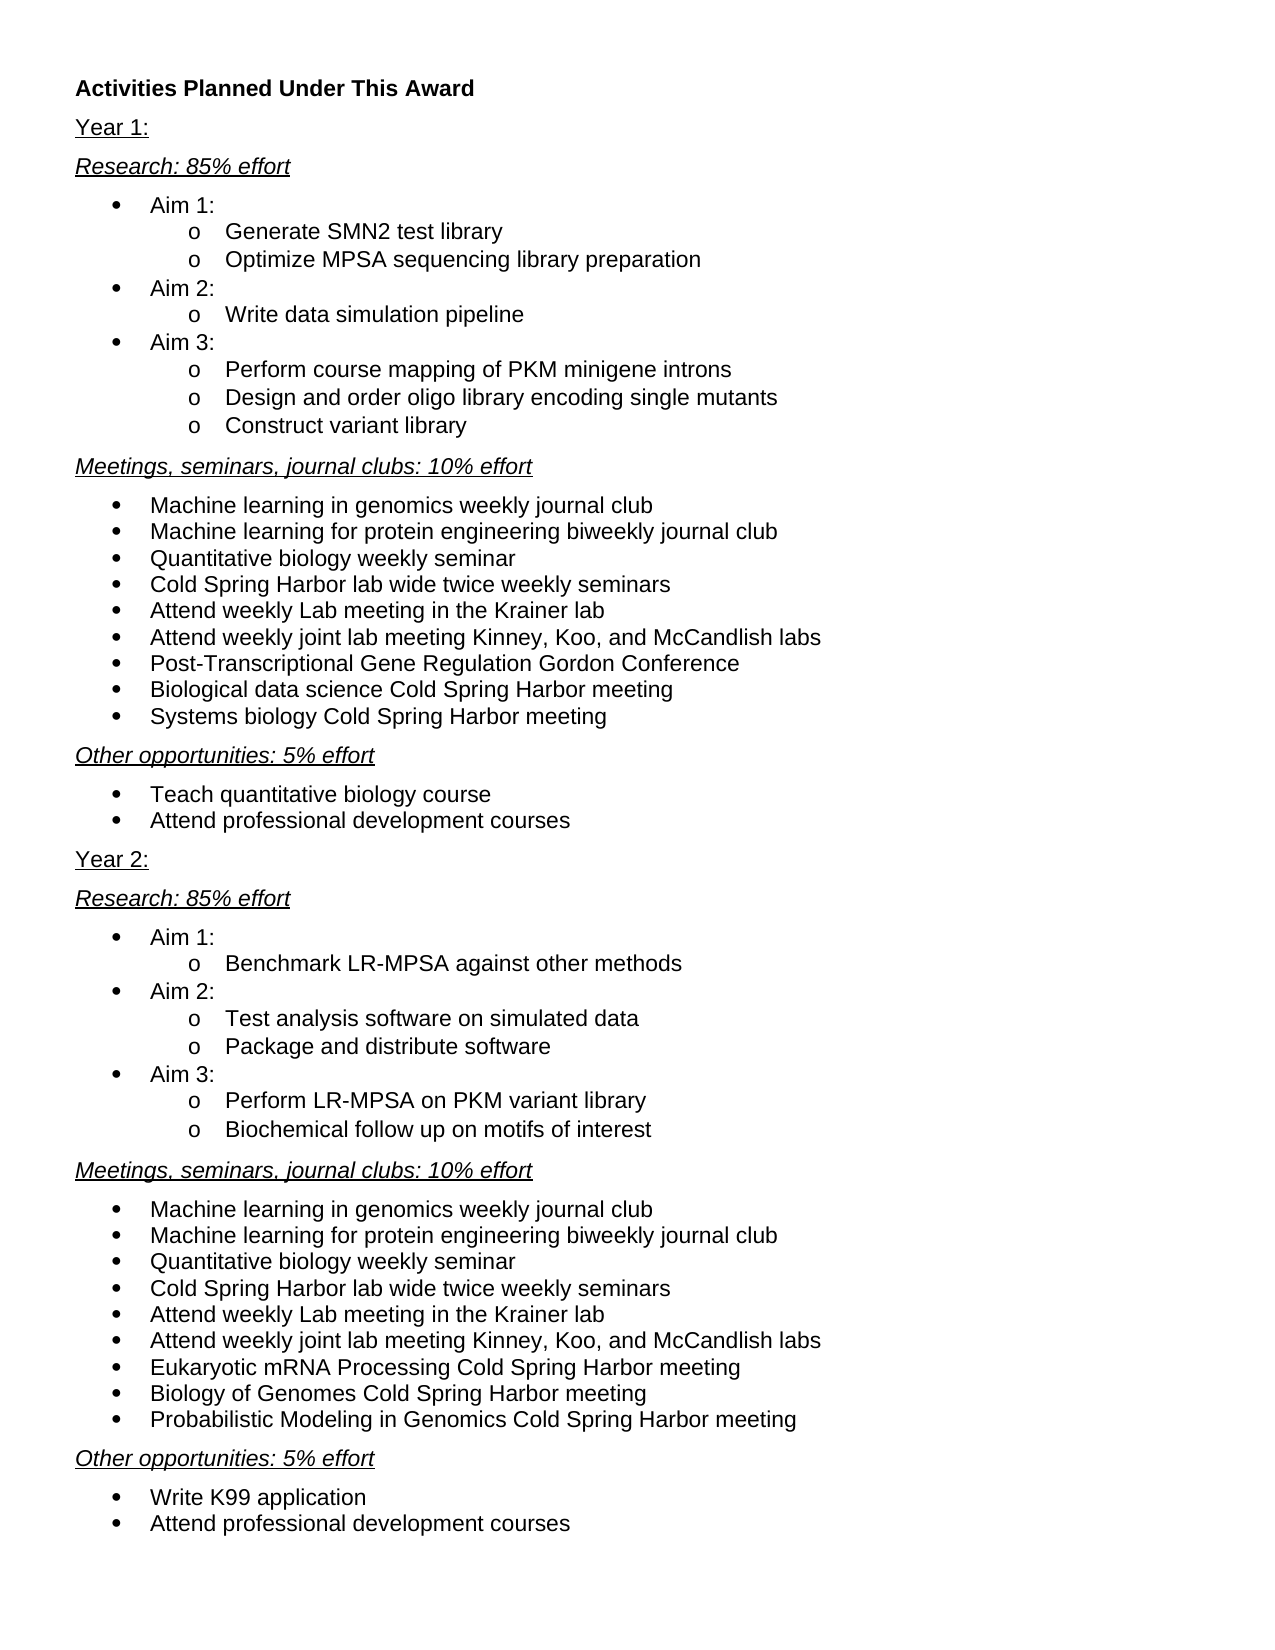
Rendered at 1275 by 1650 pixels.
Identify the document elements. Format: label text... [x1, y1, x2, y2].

list Aim 2: [112, 274, 1200, 301]
list Generate SMN2 test library [187, 218, 1200, 246]
text Activities Planned Under This Award [75, 75, 1200, 101]
list Aim 3: [112, 329, 1200, 356]
list Biology of Genomes Cold Spring Harbor meeting [112, 1380, 1200, 1406]
list Attend professional development courses [112, 1510, 1200, 1537]
list Biochemical follow up on motifs of interest [187, 1116, 1200, 1144]
text Year 1: [75, 114, 1200, 140]
list Machine learning for protein engineering biweekly journal club [112, 518, 1200, 545]
list Probabilistic Modeling in Genomics Cold Spring Harbor meeting [112, 1406, 1200, 1433]
list Machine learning in genomics weekly journal club [112, 492, 1200, 518]
list Quantitative biology weekly seminar [112, 1248, 1200, 1274]
list Post-Transcriptional Gene Regulation Gordon Conference [112, 650, 1200, 676]
text Meetings, seminars, journal clubs: 10% effort [75, 453, 1200, 479]
list Optimize MPSA sequencing library preparation [187, 246, 1200, 274]
list Design and order oligo library encoding single mutants [187, 384, 1200, 412]
text Year 2: [75, 846, 1200, 872]
text Research: 85% effort [75, 884, 1200, 911]
list Quantitative biology weekly seminar [112, 545, 1200, 571]
list Benchmark LR-MPSA against other methods [187, 950, 1200, 978]
list Aim 1: [112, 192, 1200, 218]
list Aim 1: [112, 923, 1200, 950]
list Aim 3: [112, 1061, 1200, 1087]
list Cold Spring Harbor lab wide twice weekly seminars [112, 1274, 1200, 1301]
text Other opportunities: 5% effort [75, 742, 1200, 768]
text Research: 85% effort [75, 153, 1200, 179]
list Eukaryotic mRNA Processing Cold Spring Harbor meeting [112, 1354, 1200, 1380]
text Other opportunities: 5% effort [75, 1445, 1200, 1472]
list Test analysis software on simulated data [187, 1004, 1200, 1033]
list Attend weekly Lab meeting in the Krainer lab [112, 1301, 1200, 1327]
list Machine learning for protein engineering biweekly journal club [112, 1222, 1200, 1248]
list Teach quantitative biology course [112, 781, 1200, 807]
list Machine learning in genomics weekly journal club [112, 1196, 1200, 1222]
list Write K99 application [112, 1484, 1200, 1510]
list Attend weekly Lab meeting in the Krainer lab [112, 597, 1200, 624]
list Attend weekly joint lab meeting Kinney, Koo, and McCandlish labs [112, 624, 1200, 650]
list Aim 2: [112, 978, 1200, 1004]
list Perform course mapping of PKM minigene introns [187, 356, 1200, 384]
list Attend professional development courses [112, 807, 1200, 833]
list Attend weekly joint lab meeting Kinney, Koo, and McCandlish labs [112, 1327, 1200, 1354]
list Cold Spring Harbor lab wide twice weekly seminars [112, 571, 1200, 597]
text Meetings, seminars, journal clubs: 10% effort [75, 1157, 1200, 1183]
list Package and distribute software [187, 1033, 1200, 1061]
list Biological data science Cold Spring Harbor meeting [112, 676, 1200, 703]
list Perform LR-MPSA on PKM variant library [187, 1087, 1200, 1116]
list Systems biology Cold Spring Harbor meeting [112, 703, 1200, 729]
list Write data simulation pipeline [187, 301, 1200, 329]
list Construct variant library [187, 412, 1200, 441]
